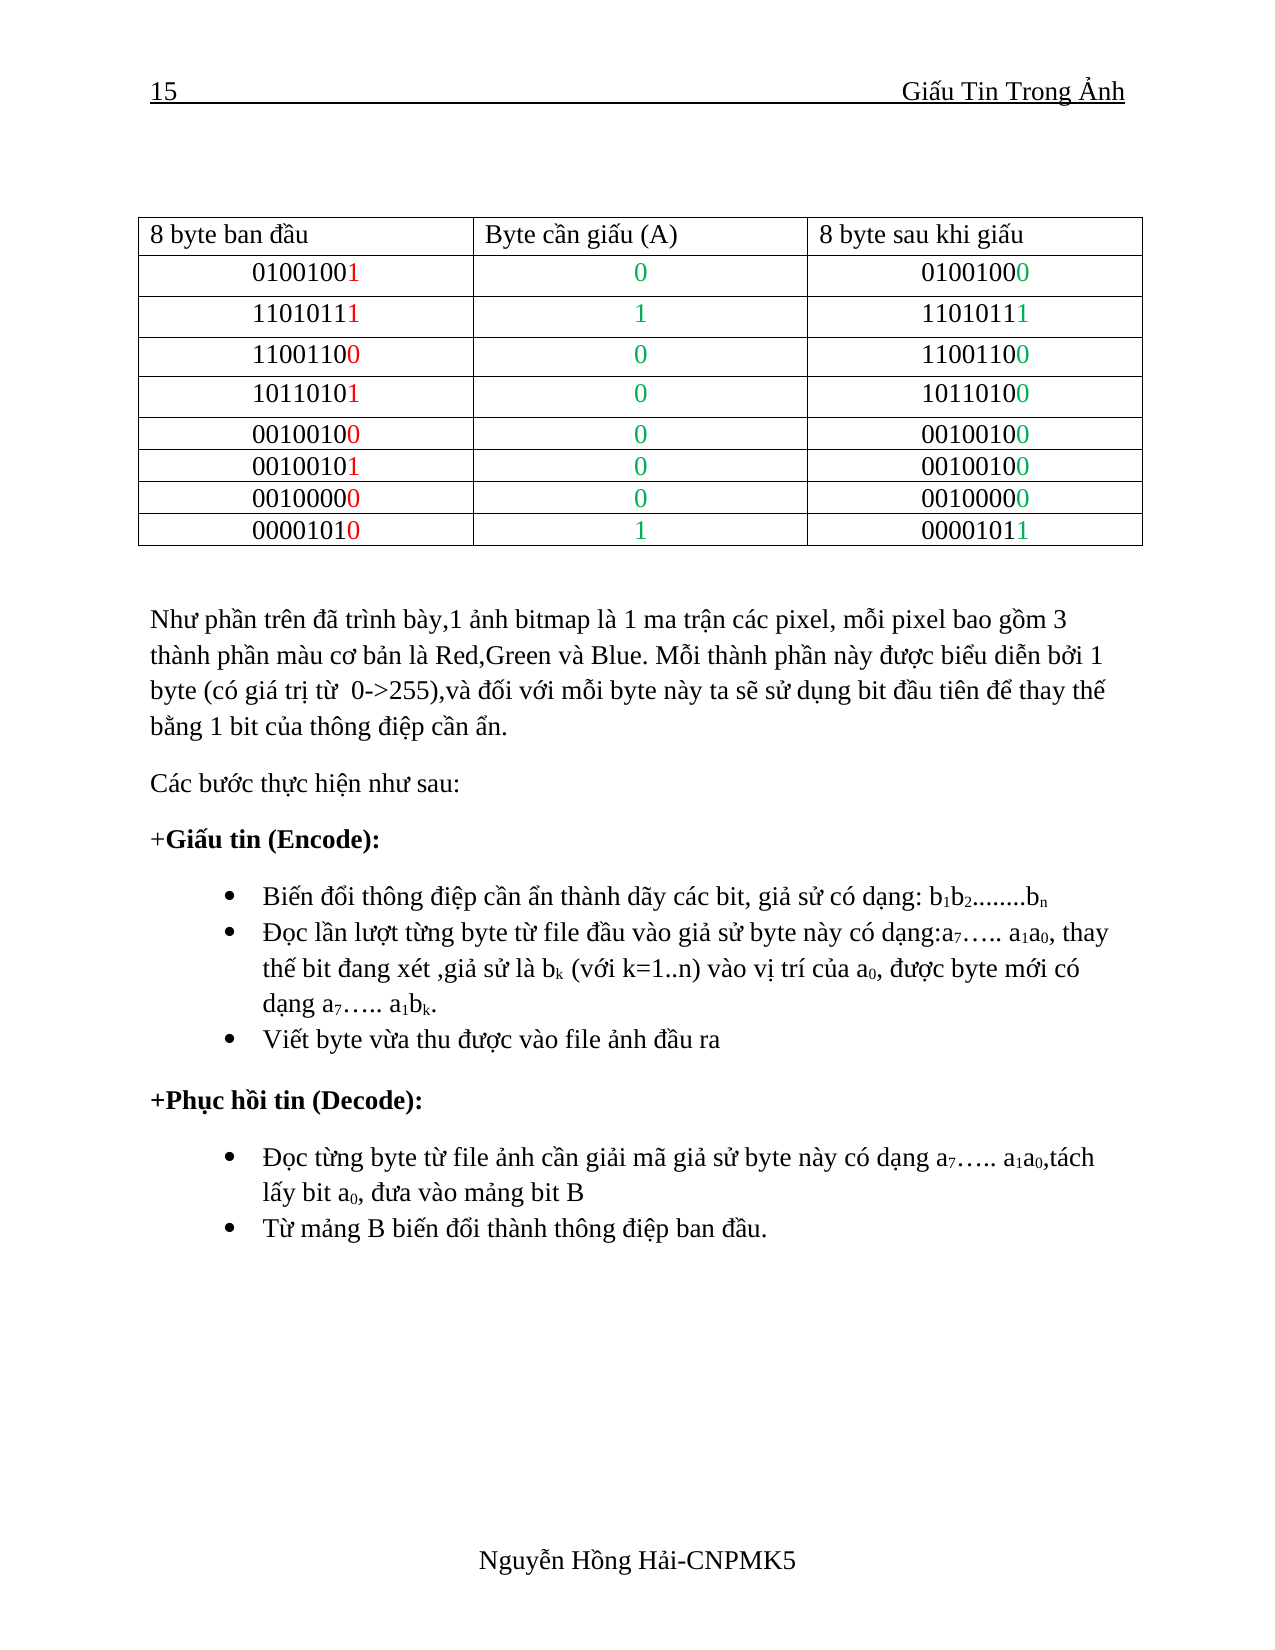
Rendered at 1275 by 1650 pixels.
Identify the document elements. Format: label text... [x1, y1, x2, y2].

table_cell 00100100 [808, 450, 1142, 481]
text Như phần trên đã trình bày,1 ảnh bitmap là 1 ma trận các pixel, mỗi pixel bao gồm 3 thành phần màu cơ bản là Red,Green và Blue. Mỗi thành phần này được biểu diễn bởi 1 byte (có giá trị từ 0->255),và đối với mỗi byte này ta sẽ sử dụng bit đầu tiên để thay thế bằng 1 bit của thông điệp cần ẩn. [150, 603, 1125, 741]
table_cell 0 [474, 418, 807, 449]
table_cell 10110100 [808, 377, 1142, 417]
list Viết byte vừa thu được vào file ảnh đầu ra [225, 1023, 1125, 1054]
text +Phục hồi tin (Decode): [150, 1084, 1125, 1115]
table_cell 00001011 [808, 514, 1142, 545]
table_cell 11010111 [808, 297, 1142, 337]
table_header 8 byte ban đầu [139, 218, 473, 255]
table_cell 11001100 [808, 338, 1142, 376]
text +Giấu tin (Encode): [150, 823, 1125, 854]
table_cell 0 [474, 482, 807, 513]
table_cell 01001001 [139, 256, 473, 296]
table_cell 10110101 [139, 377, 473, 417]
table_header Byte cần giấu (A) [474, 218, 807, 255]
table_cell 00001010 [139, 514, 473, 545]
table_cell 00100100 [139, 418, 473, 449]
table_cell 1 [474, 514, 807, 545]
table_cell 1 [474, 297, 807, 337]
table_cell 00100101 [139, 450, 473, 481]
table_cell 00100100 [808, 418, 1142, 449]
table_cell 0 [474, 450, 807, 481]
table_cell 0 [474, 338, 807, 376]
table_cell 01001000 [808, 256, 1142, 296]
table_cell 0 [474, 377, 807, 417]
table_cell 11010111 [139, 297, 473, 337]
list Từ mảng B biến đổi thành thông điệp ban đầu. [225, 1212, 1125, 1243]
table_cell 0 [474, 256, 807, 296]
list Đọc từng byte từ file ảnh cần giải mã giả sử byte này có dạng a7….. a1a0,tách lấy bit a0, đưa vào mảng bit B [225, 1141, 1125, 1208]
table_cell 11001100 [139, 338, 473, 376]
table_cell 00100000 [139, 482, 473, 513]
table_header 8 byte sau khi giấu [808, 218, 1142, 255]
list Đọc lần lượt từng byte từ file đầu vào giả sử byte này có dạng:a7….. a1a0, thay thế bit đang xét ,giả sử là bk (với k=1..n) vào vị trí của a0, được byte mới có dạng a7….. a1bk. [225, 916, 1125, 1018]
list Biến đổi thông điệp cần ẩn thành dãy các bit, giả sử có dạng: b1b2........bn [225, 880, 1125, 911]
table_cell 00100000 [808, 482, 1142, 513]
text Các bước thực hiện như sau: [150, 767, 1125, 798]
